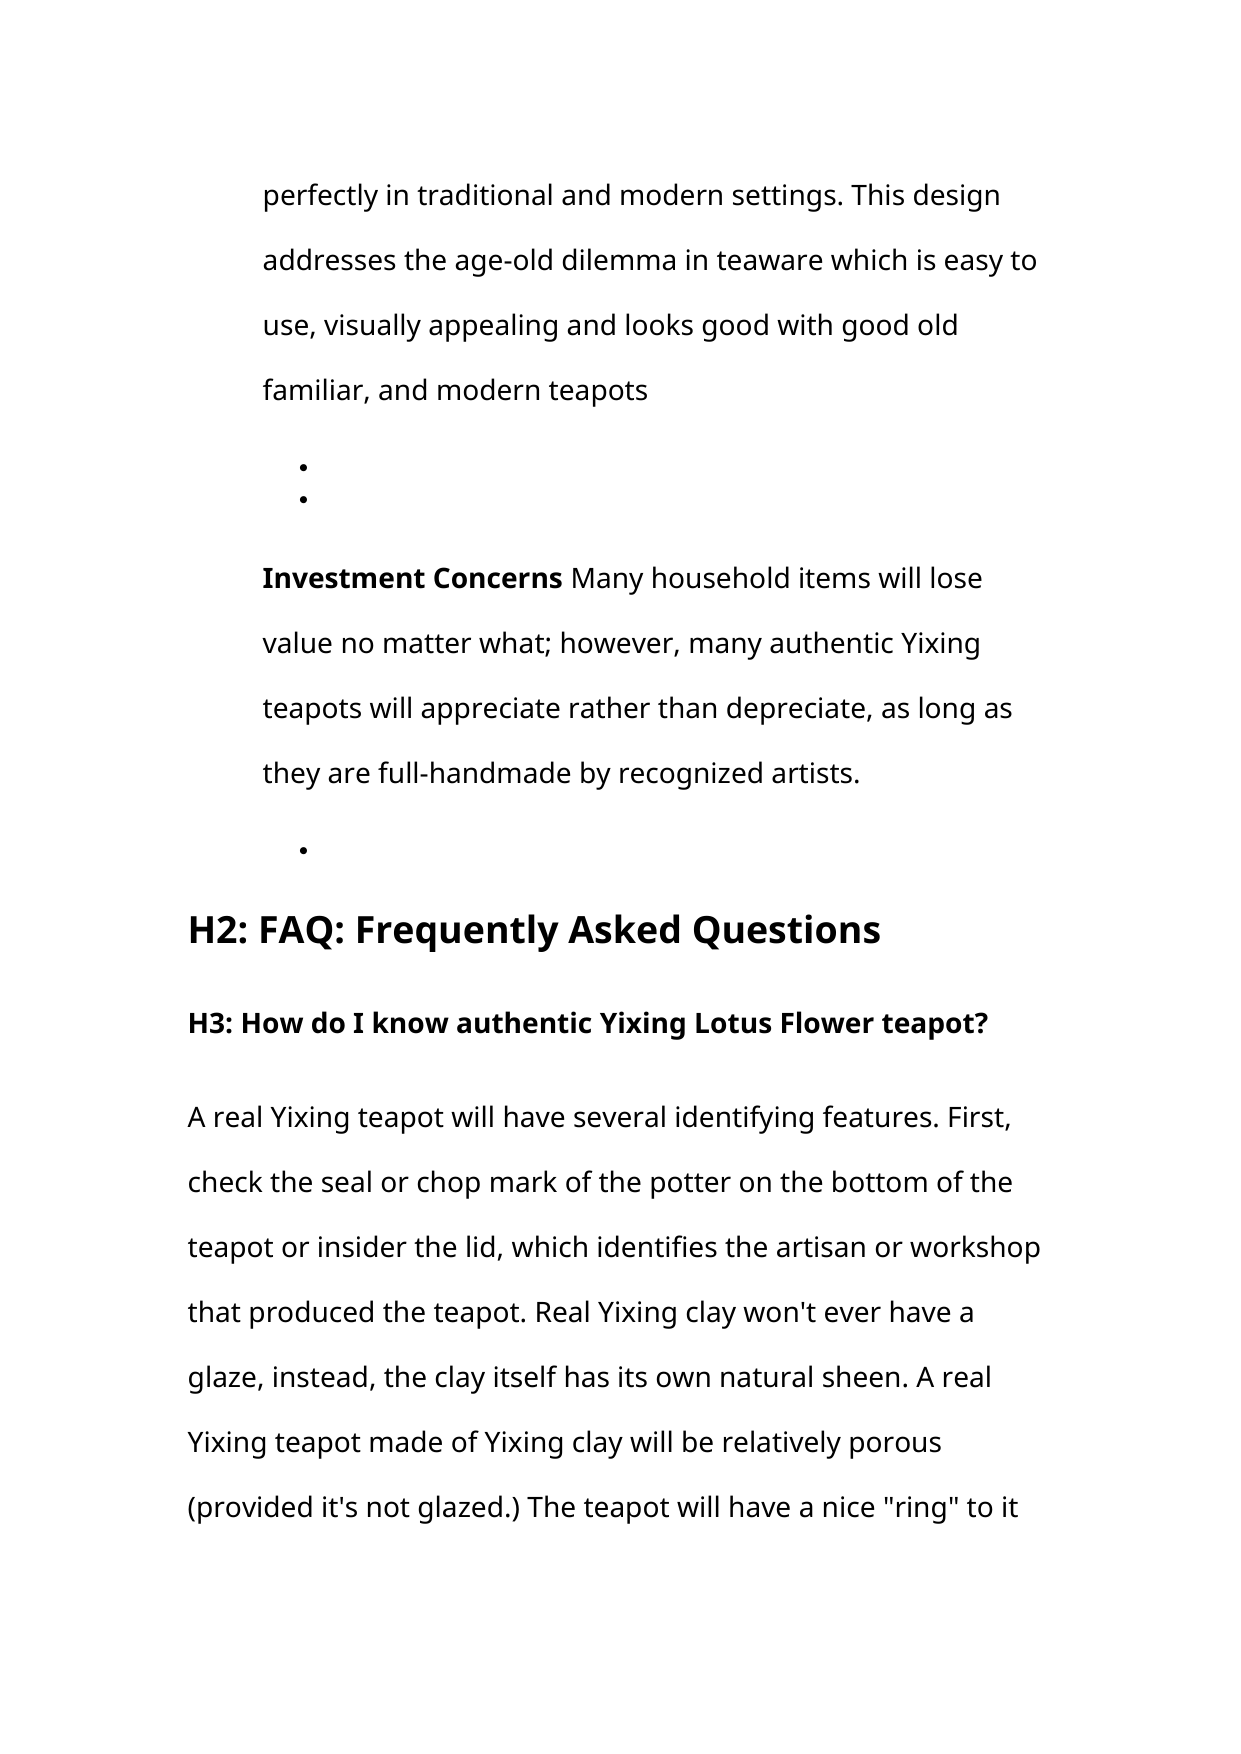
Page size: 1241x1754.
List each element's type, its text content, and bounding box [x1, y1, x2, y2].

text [262, 162, 1053, 422]
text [187, 1084, 1053, 1539]
subtitle H3: How do I know authentic Yixing Lotus Flower teapot? [187, 990, 1053, 1055]
subtitle H2: FAQ: Frequently Asked Questions [187, 896, 1053, 961]
text Investment Concerns Many household items will lose value no matter what; however, many authentic Yixing teapots will appreciate rather than depreciate, as long as they are full-handmade by recognized artists. [262, 545, 1053, 805]
